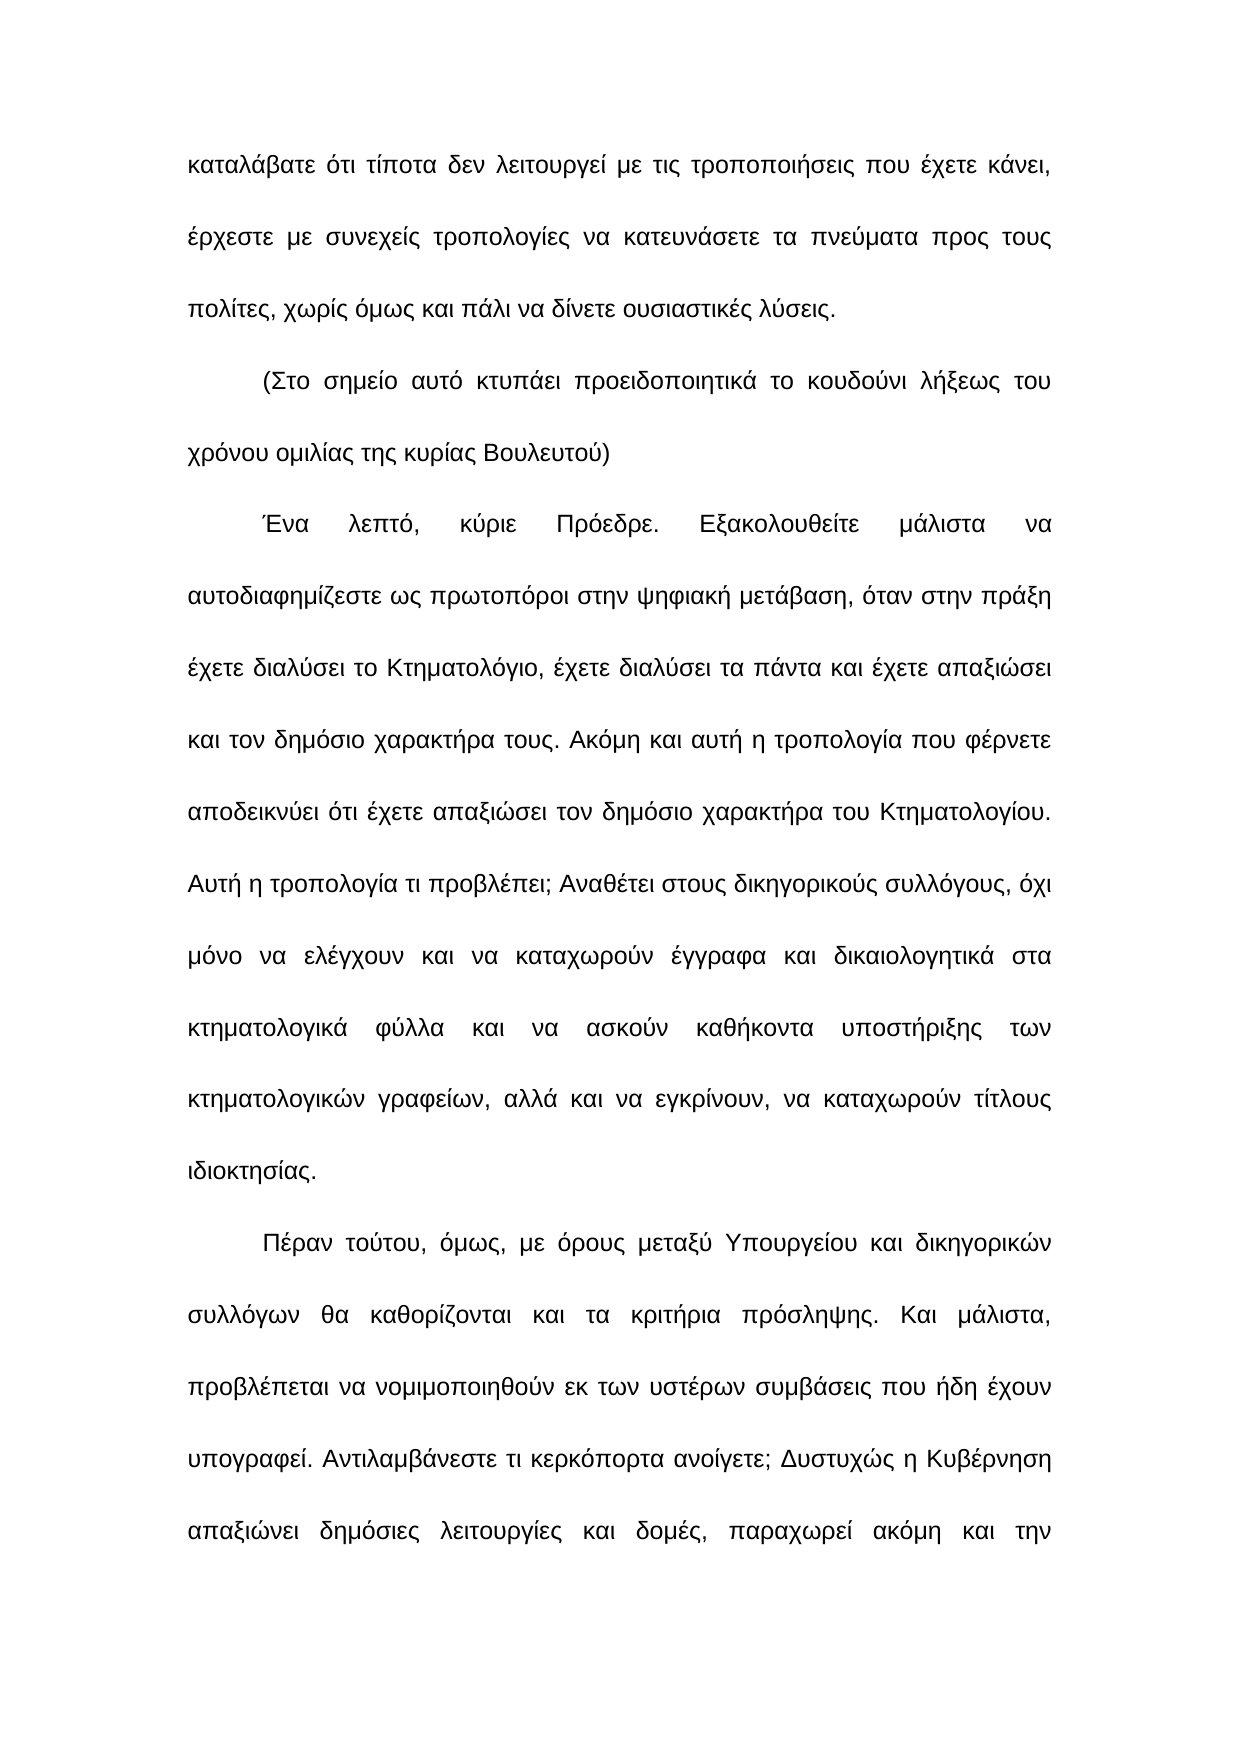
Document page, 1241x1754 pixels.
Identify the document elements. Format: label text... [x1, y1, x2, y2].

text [187, 1228, 1053, 1544]
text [187, 150, 1053, 322]
text (Στο σημείο αυτό κτυπάει προειδοποιητικά το κουδούνι λήξεως του χρόνου ομιλίας της κυρίας Βουλευτού) [187, 366, 1053, 466]
text Ένα λεπτό, κύριε Πρόεδρε. Εξακολουθείτε μάλιστα να αυτοδιαφημίζεστε ως πρωτοπόροι στην ψηφιακή μετάβαση, όταν στην πράξη έχετε διαλύσει το Κτηματολόγιο, έχετε διαλύσει τα πάντα και έχετε απαξιώσει και τον δημόσιο χαρακτήρα τους. Ακόμη και αυτή η τροπολογία που φέρνετε αποδεικνύει ότι έχετε απαξιώσει τον δημόσιο χαρακτήρα του Κτηματολογίου. Αυτή η τροπολογία τι προβλέπει; Αναθέτει στους δικηγορικούς συλλόγους, όχι μόνο να ελέγχουν και να καταχωρούν έγγραφα και δικαιολογητικά στα κτηματολογικά φύλλα και να ασκούν καθήκοντα υποστήριξης των κτηματολογικών γραφείων, αλλά και να εγκρίνουν, να καταχωρούν τίτλους ιδιοκτησίας. [187, 509, 1053, 1185]
